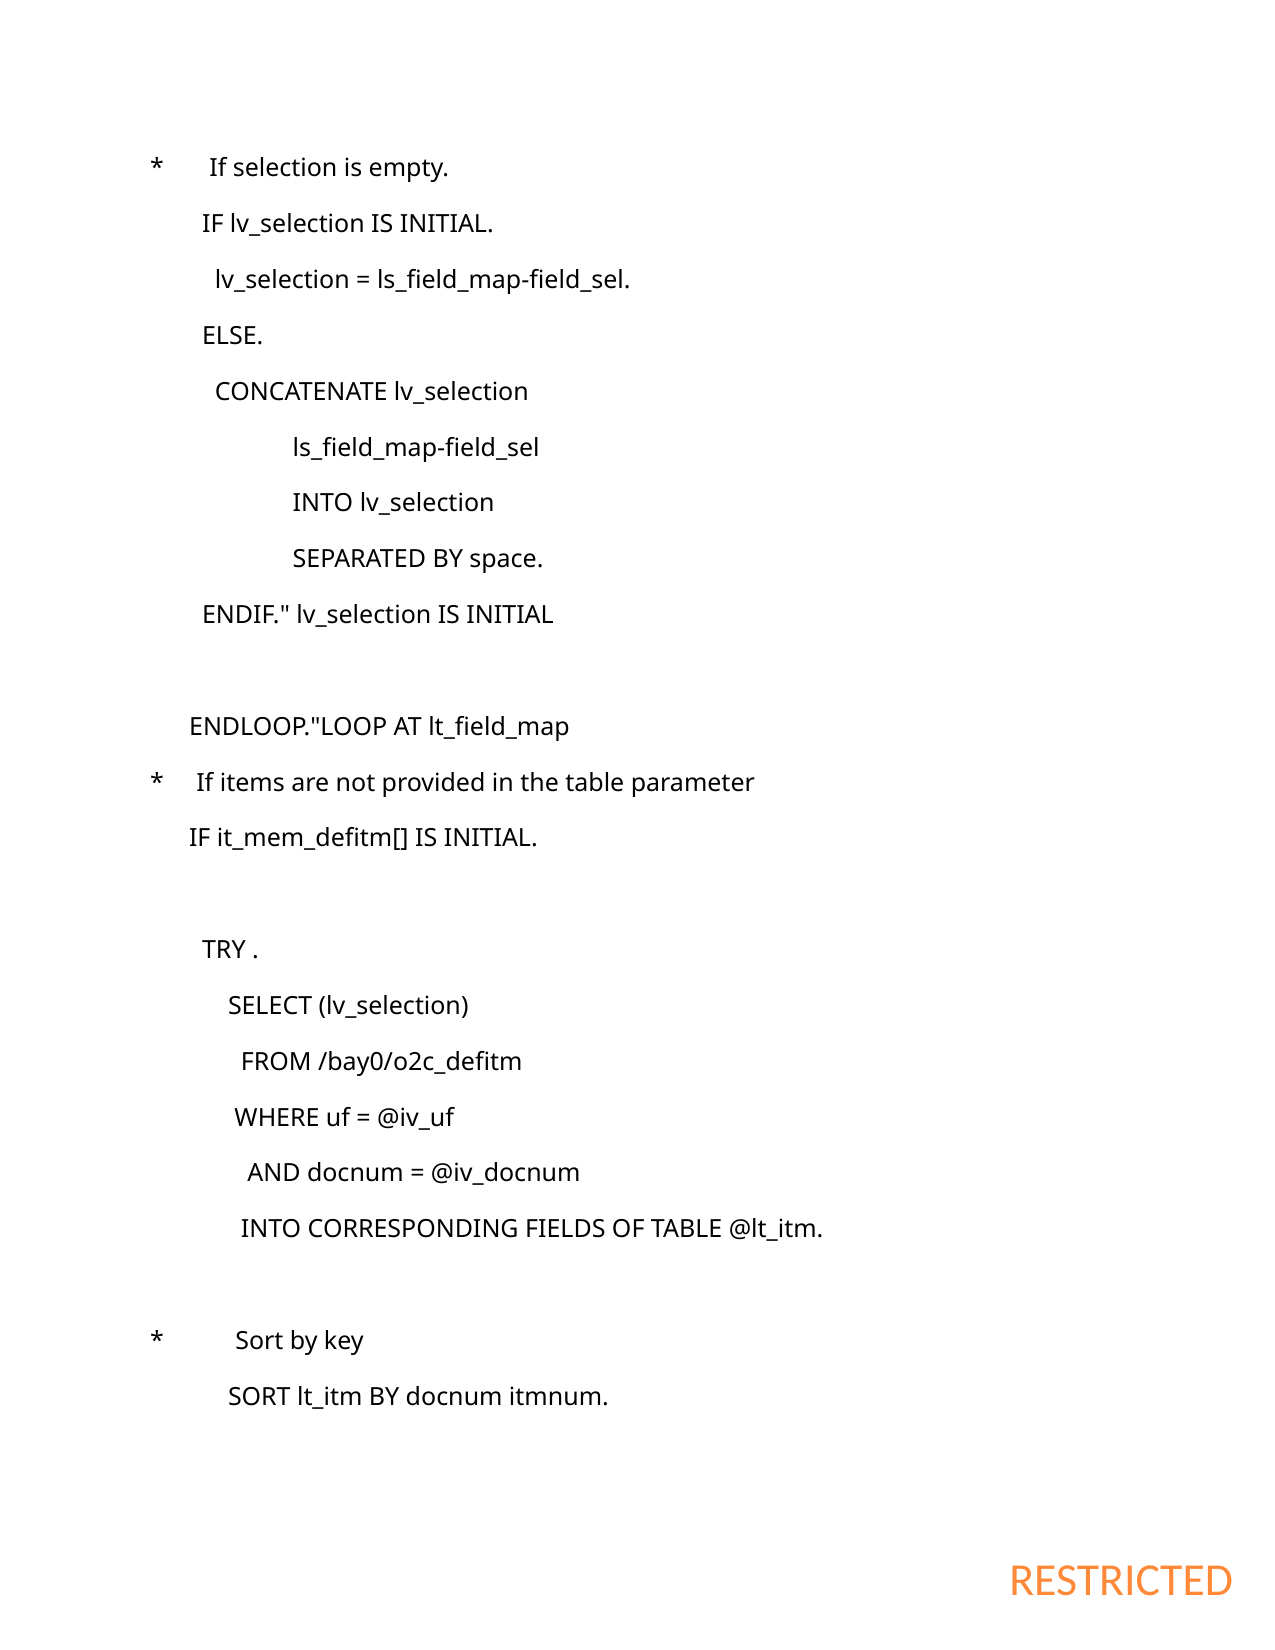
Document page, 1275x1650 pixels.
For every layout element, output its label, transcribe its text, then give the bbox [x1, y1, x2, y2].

text INTO CORRESPONDING FIELDS OF TABLE @lt_itm. [150, 1211, 1125, 1245]
text ENDIF." lv_selection IS INITIAL [150, 597, 1125, 631]
text IF it_mem_defitm[] IS INITIAL. [150, 820, 1125, 854]
text WHERE uf = @iv_uf [150, 1099, 1125, 1133]
text SELECT (lv_selection) [150, 987, 1125, 1022]
text * If selection is empty. [150, 150, 1125, 184]
text ls_field_map-field_sel [150, 429, 1125, 463]
text ENDLOOP."LOOP AT lt_field_map [150, 708, 1125, 742]
text TRY . [150, 932, 1125, 966]
text FROM /bay0/o2c_defitm [150, 1043, 1125, 1077]
text IF lv_selection IS INITIAL. [150, 206, 1125, 240]
text * If items are not provided in the table parameter [150, 764, 1125, 798]
text SORT lt_itm BY docnum itmnum. [150, 1378, 1125, 1412]
text lv_selection = ls_field_map-field_sel. [150, 262, 1125, 296]
text AND docnum = @iv_docnum [150, 1155, 1125, 1189]
text SEPARATED BY space. [150, 541, 1125, 575]
text CONCATENATE lv_selection [150, 373, 1125, 407]
text INTO lv_selection [150, 485, 1125, 519]
text ELSE. [150, 317, 1125, 352]
text * Sort by key [150, 1322, 1125, 1357]
